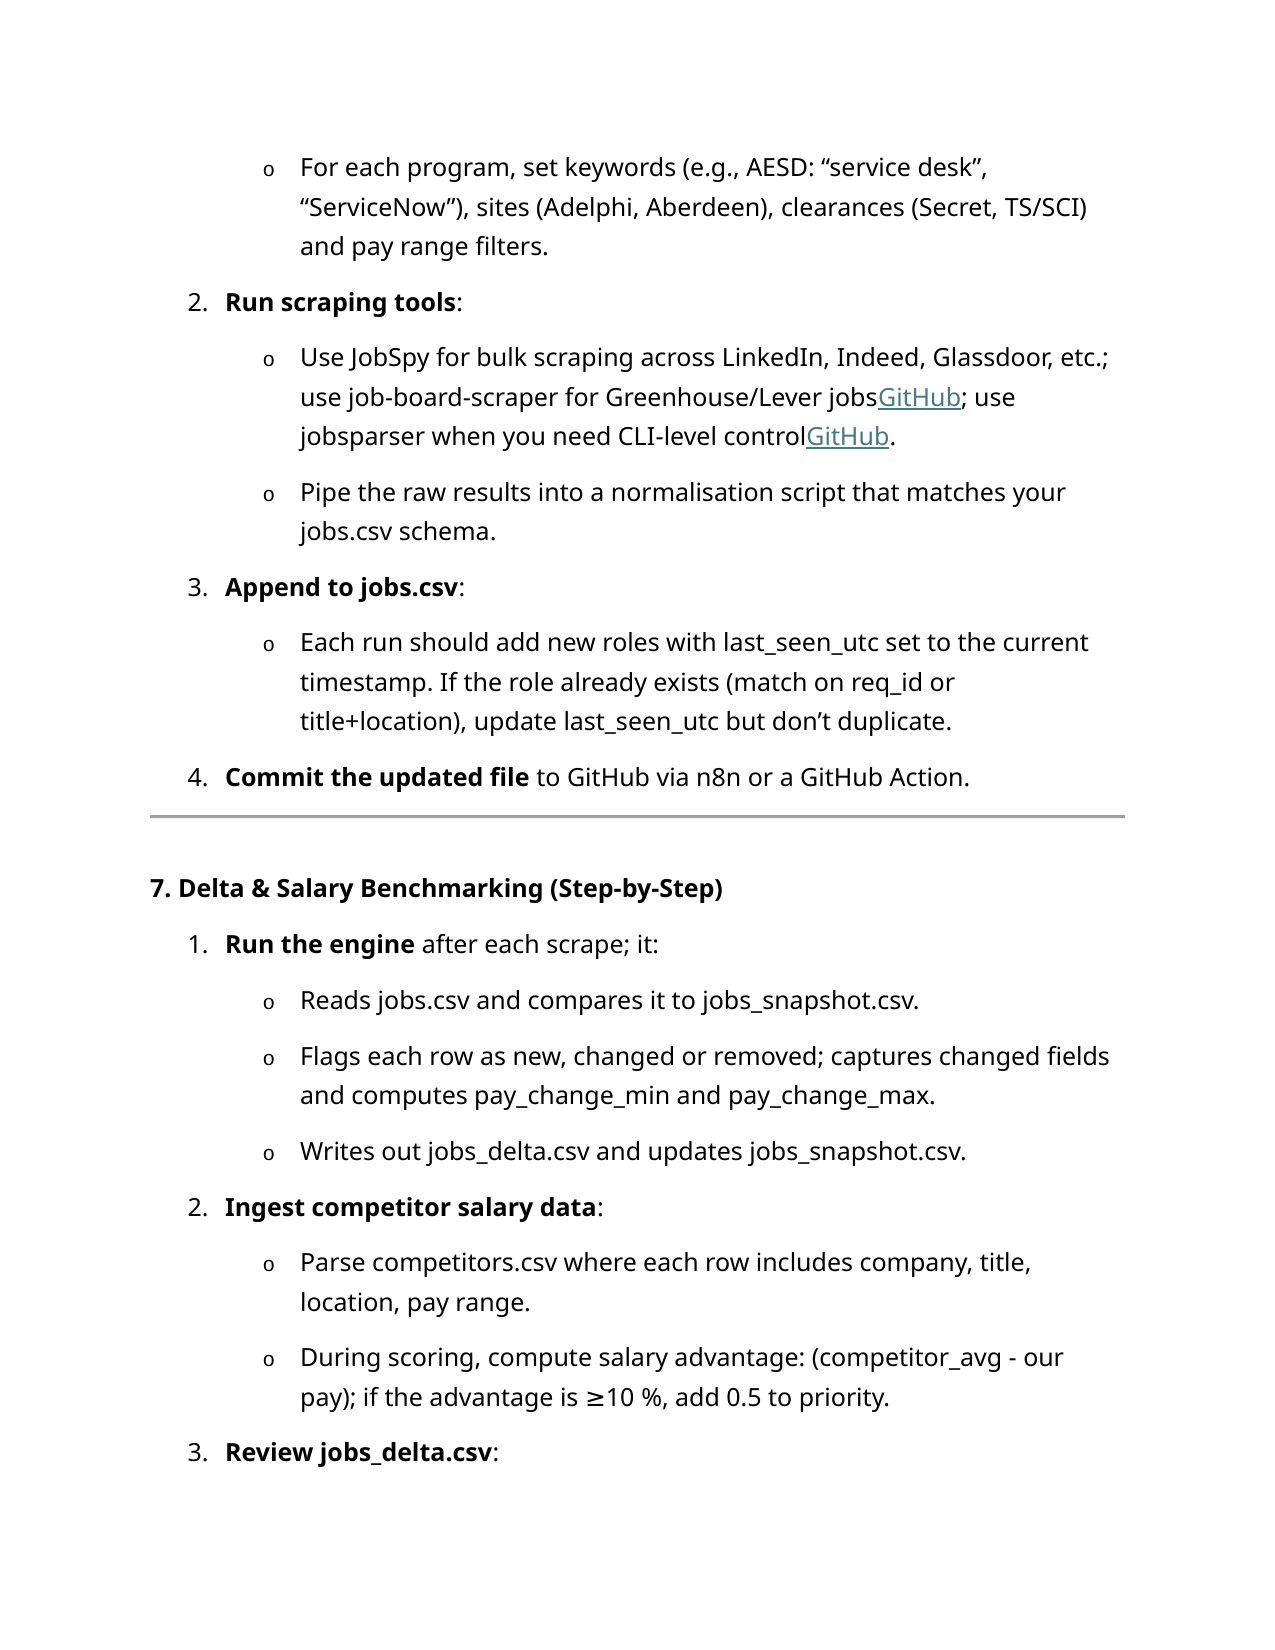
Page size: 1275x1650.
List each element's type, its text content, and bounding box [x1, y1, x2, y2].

list Ingest competitor salary data: [187, 1189, 1125, 1223]
list Pipe the raw results into a normalisation script that matches your jobs.csv schema. [262, 474, 1125, 547]
list For each program, set keywords (e.g., AESD: “service desk”, “ServiceNow”), sites (Adelphi, Aberdeen), clearances (Secret, TS/SCI) and pay range filters. [262, 150, 1125, 262]
list Run scraping tools: [187, 284, 1125, 318]
text 7. Delta & Salary Benchmarking (Step-by-Step) [150, 871, 1125, 905]
list Commit the updated file to GitHub via n8n or a GitHub Action. [187, 759, 1125, 793]
list Review jobs_delta.csv: [187, 1435, 1125, 1469]
list Each run should add new roles with last_seen_utc set to the current timestamp. If the role already exists (match on req_id or title+location), update last_seen_utc but don’t duplicate. [262, 625, 1125, 737]
list Parse competitors.csv where each row includes company, title, location, pay range. [262, 1245, 1125, 1318]
list During scoring, compute salary advantage: (competitor_avg - our pay); if the advantage is ≥10 %, add 0.5 to priority. [262, 1340, 1125, 1413]
list Append to jobs.csv: [187, 569, 1125, 603]
list Run the engine after each scrape; it: [187, 927, 1125, 961]
list Use JobSpy for bulk scraping across LinkedIn, Indeed, Glassdoor, etc.; use job-board-scraper for Greenhouse/Lever jobsGitHub; use jobsparser when you need CLI-level controlGitHub. [262, 340, 1125, 452]
list Flags each row as new, changed or removed; captures changed fields and computes pay_change_min and pay_change_max. [262, 1038, 1125, 1112]
list Writes out jobs_delta.csv and updates jobs_snapshot.csv. [262, 1133, 1125, 1167]
list Reads jobs.csv and compares it to jobs_snapshot.csv. [262, 982, 1125, 1017]
